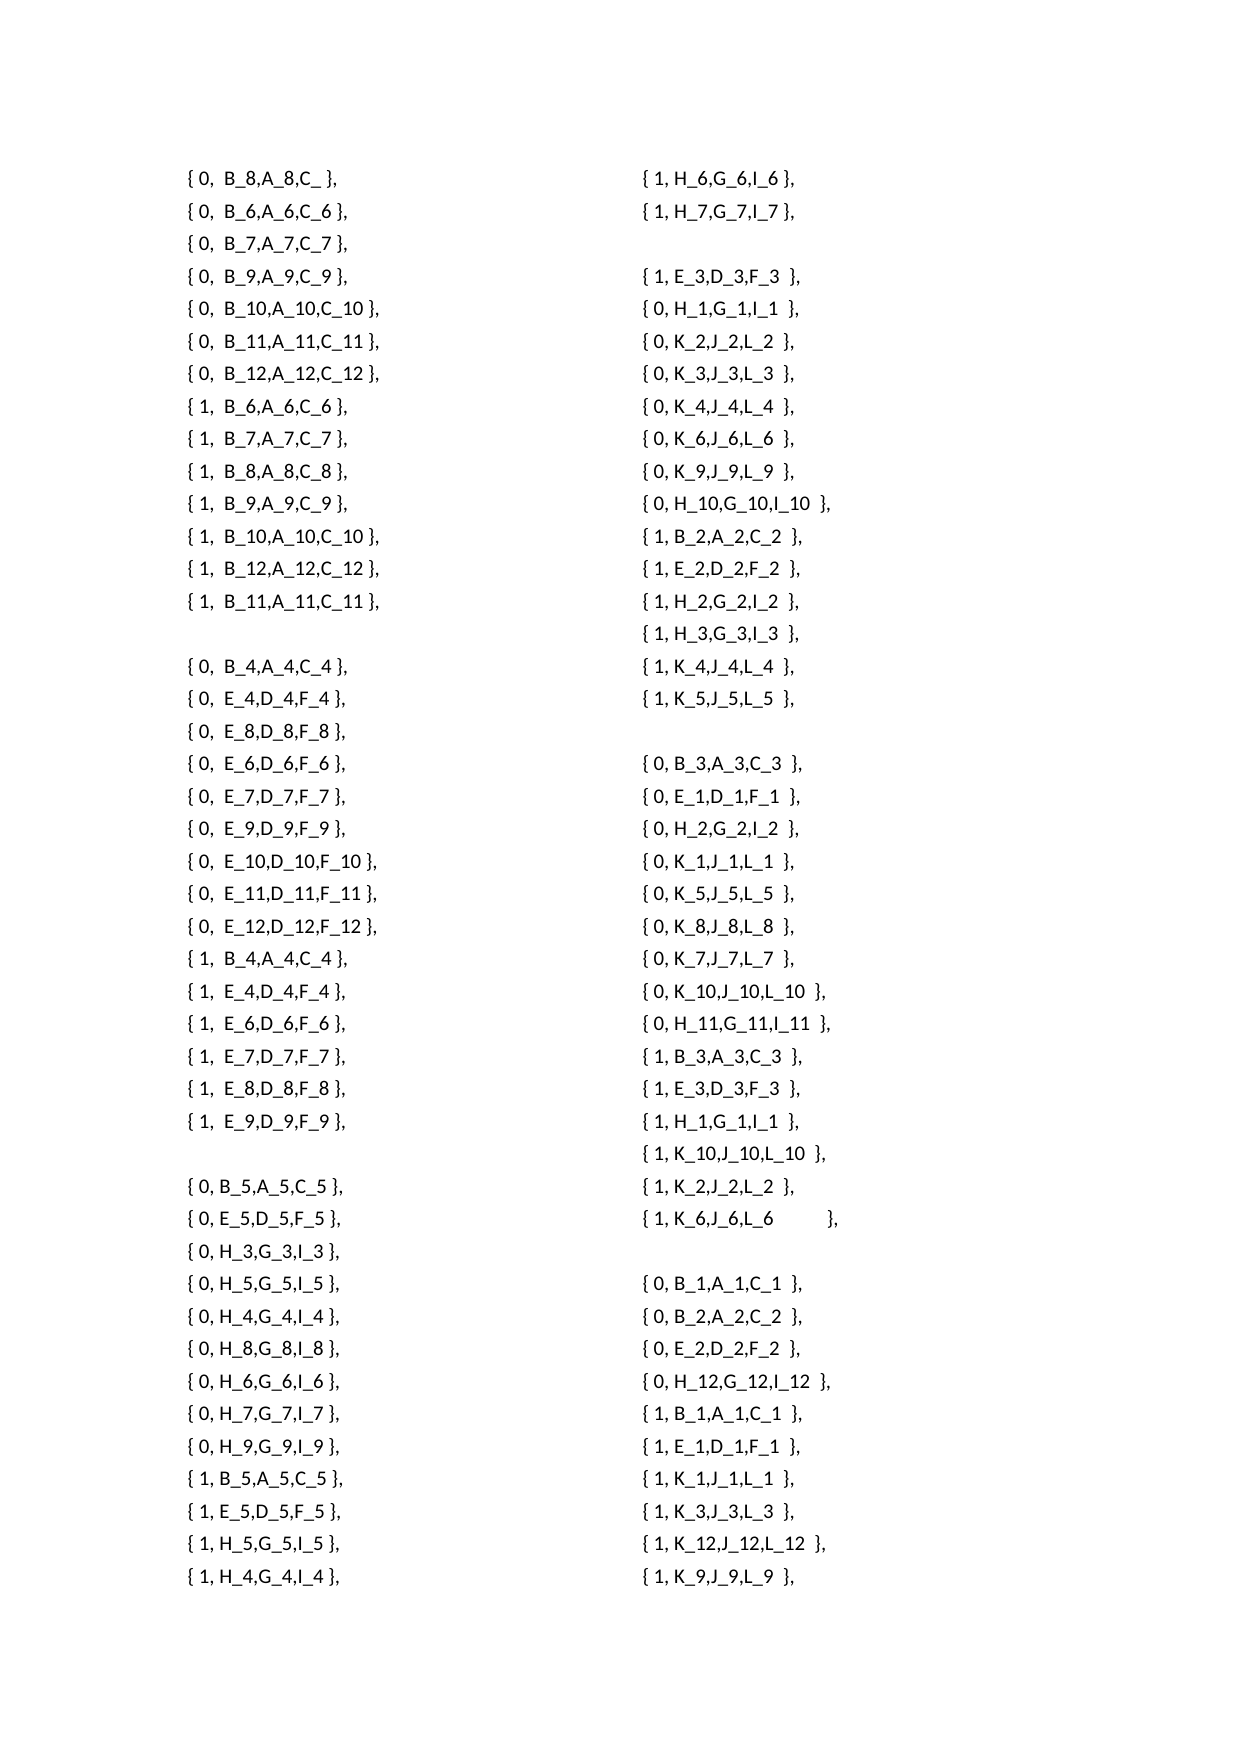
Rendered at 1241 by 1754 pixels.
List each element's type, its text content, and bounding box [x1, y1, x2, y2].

text { 0, B_7,A_7,C_7 }, [187, 227, 598, 259]
text { 1, K_3,J_3,L_3 }, [642, 1494, 1053, 1527]
text { 0, H_5,G_5,I_5 }, [187, 1267, 598, 1299]
text { 0, H_6,G_6,I_6 }, [187, 1364, 598, 1397]
text { 1, K_6,J_6,L_6 }, [642, 1202, 1053, 1234]
text { 1, B_7,A_7,C_7 }, [187, 422, 598, 454]
text { 1, H_3,G_3,I_3 }, [642, 617, 1053, 649]
text { 0, K_1,J_1,L_1 }, [642, 844, 1053, 877]
text { 1, B_3,A_3,C_3 }, [642, 1039, 1053, 1072]
text { 0, K_4,J_4,L_4 }, [642, 389, 1053, 422]
text { 0, B_11,A_11,C_11 }, [187, 324, 598, 357]
text { 1, B_12,A_12,C_12 }, [187, 552, 598, 584]
text { 0, K_3,J_3,L_3 }, [642, 357, 1053, 389]
text { 0, B_5,A_5,C_5 }, [187, 1169, 598, 1202]
text { 0, B_8,A_8,C_ }, [187, 162, 598, 194]
text { 1, B_10,A_10,C_10 }, [187, 519, 598, 552]
text { 1, B_4,A_4,C_4 }, [187, 942, 598, 974]
text { 0, B_9,A_9,C_9 }, [187, 259, 598, 292]
text { 1, H_7,G_7,I_7 }, [642, 194, 1053, 227]
text { 1, B_5,A_5,C_5 }, [187, 1462, 598, 1494]
text { 1, E_8,D_8,F_8 }, [187, 1072, 598, 1104]
text { 0, B_3,A_3,C_3 }, [642, 747, 1053, 779]
text { 1, B_2,A_2,C_2 }, [642, 519, 1053, 552]
text { 0, E_5,D_5,F_5 }, [187, 1202, 598, 1234]
text { 1, H_4,G_4,I_4 }, [187, 1559, 598, 1592]
text { 0, H_12,G_12,I_12 }, [642, 1364, 1053, 1397]
text { 1, H_1,G_1,I_1 }, [642, 1104, 1053, 1137]
text { 0, E_9,D_9,F_9 }, [187, 812, 598, 844]
text { 1, H_6,G_6,I_6 }, [642, 162, 1053, 194]
text { 0, E_4,D_4,F_4 }, [187, 682, 598, 714]
text { 0, K_7,J_7,L_7 }, [642, 942, 1053, 974]
text { 0, H_1,G_1,I_1 }, [642, 292, 1053, 324]
text { 0, K_2,J_2,L_2 }, [642, 324, 1053, 357]
text { 0, E_2,D_2,F_2 }, [642, 1332, 1053, 1364]
text { 0, K_6,J_6,L_6 }, [642, 422, 1053, 454]
text { 0, H_7,G_7,I_7 }, [187, 1397, 598, 1429]
text { 0, B_1,A_1,C_1 }, [642, 1267, 1053, 1299]
text { 1, B_6,A_6,C_6 }, [187, 389, 598, 422]
text { 0, H_2,G_2,I_2 }, [642, 812, 1053, 844]
text { 1, E_3,D_3,F_3 }, [642, 259, 1053, 292]
text { 1, E_9,D_9,F_9 }, [187, 1104, 598, 1137]
text { 1, E_5,D_5,F_5 }, [187, 1494, 598, 1527]
text { 1, B_9,A_9,C_9 }, [187, 487, 598, 519]
text { 1, K_4,J_4,L_4 }, [642, 649, 1053, 682]
text { 1, E_6,D_6,F_6 }, [187, 1007, 598, 1039]
text { 0, K_8,J_8,L_8 }, [642, 909, 1053, 942]
text { 0, E_1,D_1,F_1 }, [642, 779, 1053, 812]
text { 0, H_4,G_4,I_4 }, [187, 1299, 598, 1332]
text { 0, H_11,G_11,I_11 }, [642, 1007, 1053, 1039]
text { 0, B_2,A_2,C_2 }, [642, 1299, 1053, 1332]
text { 0, B_4,A_4,C_4 }, [187, 649, 598, 682]
text { 1, K_5,J_5,L_5 }, [642, 682, 1053, 714]
text { 0, H_3,G_3,I_3 }, [187, 1234, 598, 1267]
text { 0, E_10,D_10,F_10 }, [187, 844, 598, 877]
text { 1, B_1,A_1,C_1 }, [642, 1397, 1053, 1429]
text { 0, H_9,G_9,I_9 }, [187, 1429, 598, 1462]
text { 0, E_12,D_12,F_12 }, [187, 909, 598, 942]
text { 0, K_5,J_5,L_5 }, [642, 877, 1053, 909]
text { 0, E_11,D_11,F_11 }, [187, 877, 598, 909]
text { 1, B_11,A_11,C_11 }, [187, 584, 598, 617]
text { 1, E_4,D_4,F_4 }, [187, 974, 598, 1007]
text { 1, H_5,G_5,I_5 }, [187, 1527, 598, 1559]
text { 0, E_7,D_7,F_7 }, [187, 779, 598, 812]
text { 0, E_6,D_6,F_6 }, [187, 747, 598, 779]
text { 1, K_10,J_10,L_10 }, [642, 1137, 1053, 1169]
text { 0, E_8,D_8,F_8 }, [187, 714, 598, 747]
text { 0, H_10,G_10,I_10 }, [642, 487, 1053, 519]
text { 1, H_2,G_2,I_2 }, [642, 584, 1053, 617]
text { 1, K_12,J_12,L_12 }, [642, 1527, 1053, 1559]
text { 1, E_7,D_7,F_7 }, [187, 1039, 598, 1072]
text { 1, K_9,J_9,L_9 }, [642, 1559, 1053, 1592]
text { 1, K_1,J_1,L_1 }, [642, 1462, 1053, 1494]
text { 1, B_8,A_8,C_8 }, [187, 454, 598, 487]
text { 1, E_3,D_3,F_3 }, [642, 1072, 1053, 1104]
text { 1, E_2,D_2,F_2 }, [642, 552, 1053, 584]
text { 0, B_10,A_10,C_10 }, [187, 292, 598, 324]
text { 0, H_8,G_8,I_8 }, [187, 1332, 598, 1364]
text { 0, B_6,A_6,C_6 }, [187, 194, 598, 227]
text { 0, K_9,J_9,L_9 }, [642, 454, 1053, 487]
text { 0, K_10,J_10,L_10 }, [642, 974, 1053, 1007]
text { 1, E_1,D_1,F_1 }, [642, 1429, 1053, 1462]
text { 0, B_12,A_12,C_12 }, [187, 357, 598, 389]
text { 1, K_2,J_2,L_2 }, [642, 1169, 1053, 1202]
